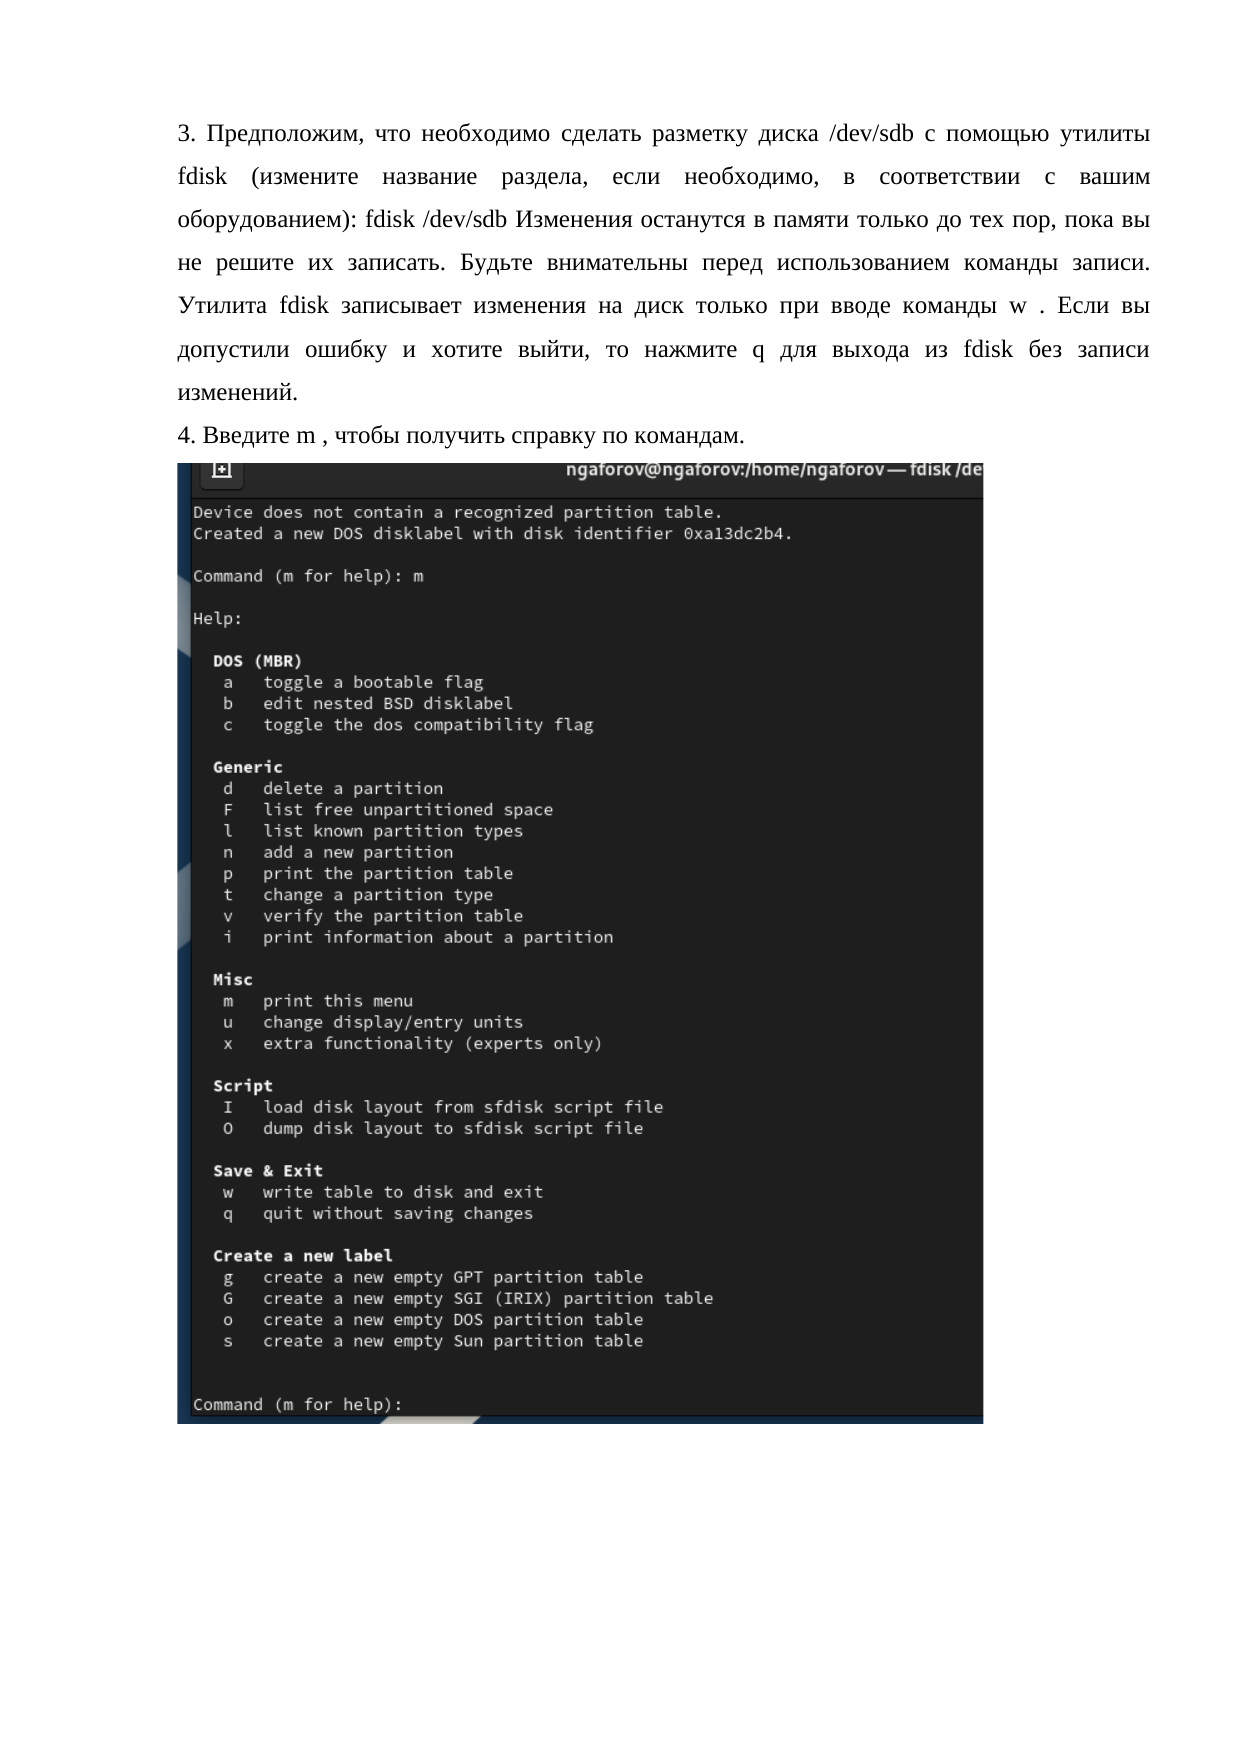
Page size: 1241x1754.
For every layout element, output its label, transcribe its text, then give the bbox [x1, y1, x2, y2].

text 4. Введите m , чтобы получить справку по командам. [177, 420, 1152, 449]
text 3. Предположим, что необходимо сделать разметку диска /dev/sdb с помощью утилиты fdisk (измените название раздела, если необходимо, в соответствии с вашим оборудованием): fdisk /dev/sdb Изменения останутся в памяти только до тех пор, пока вы не решите их записать. Будьте внимательны перед использованием команды записи. Утилита fdisk записывает изменения на диск только при вводе команды w . Если вы допустили ошибку и хотите выйти, то нажмите q для выхода из fdisk без записи изменений. [177, 118, 1152, 406]
picture [177, 463, 984, 1424]
